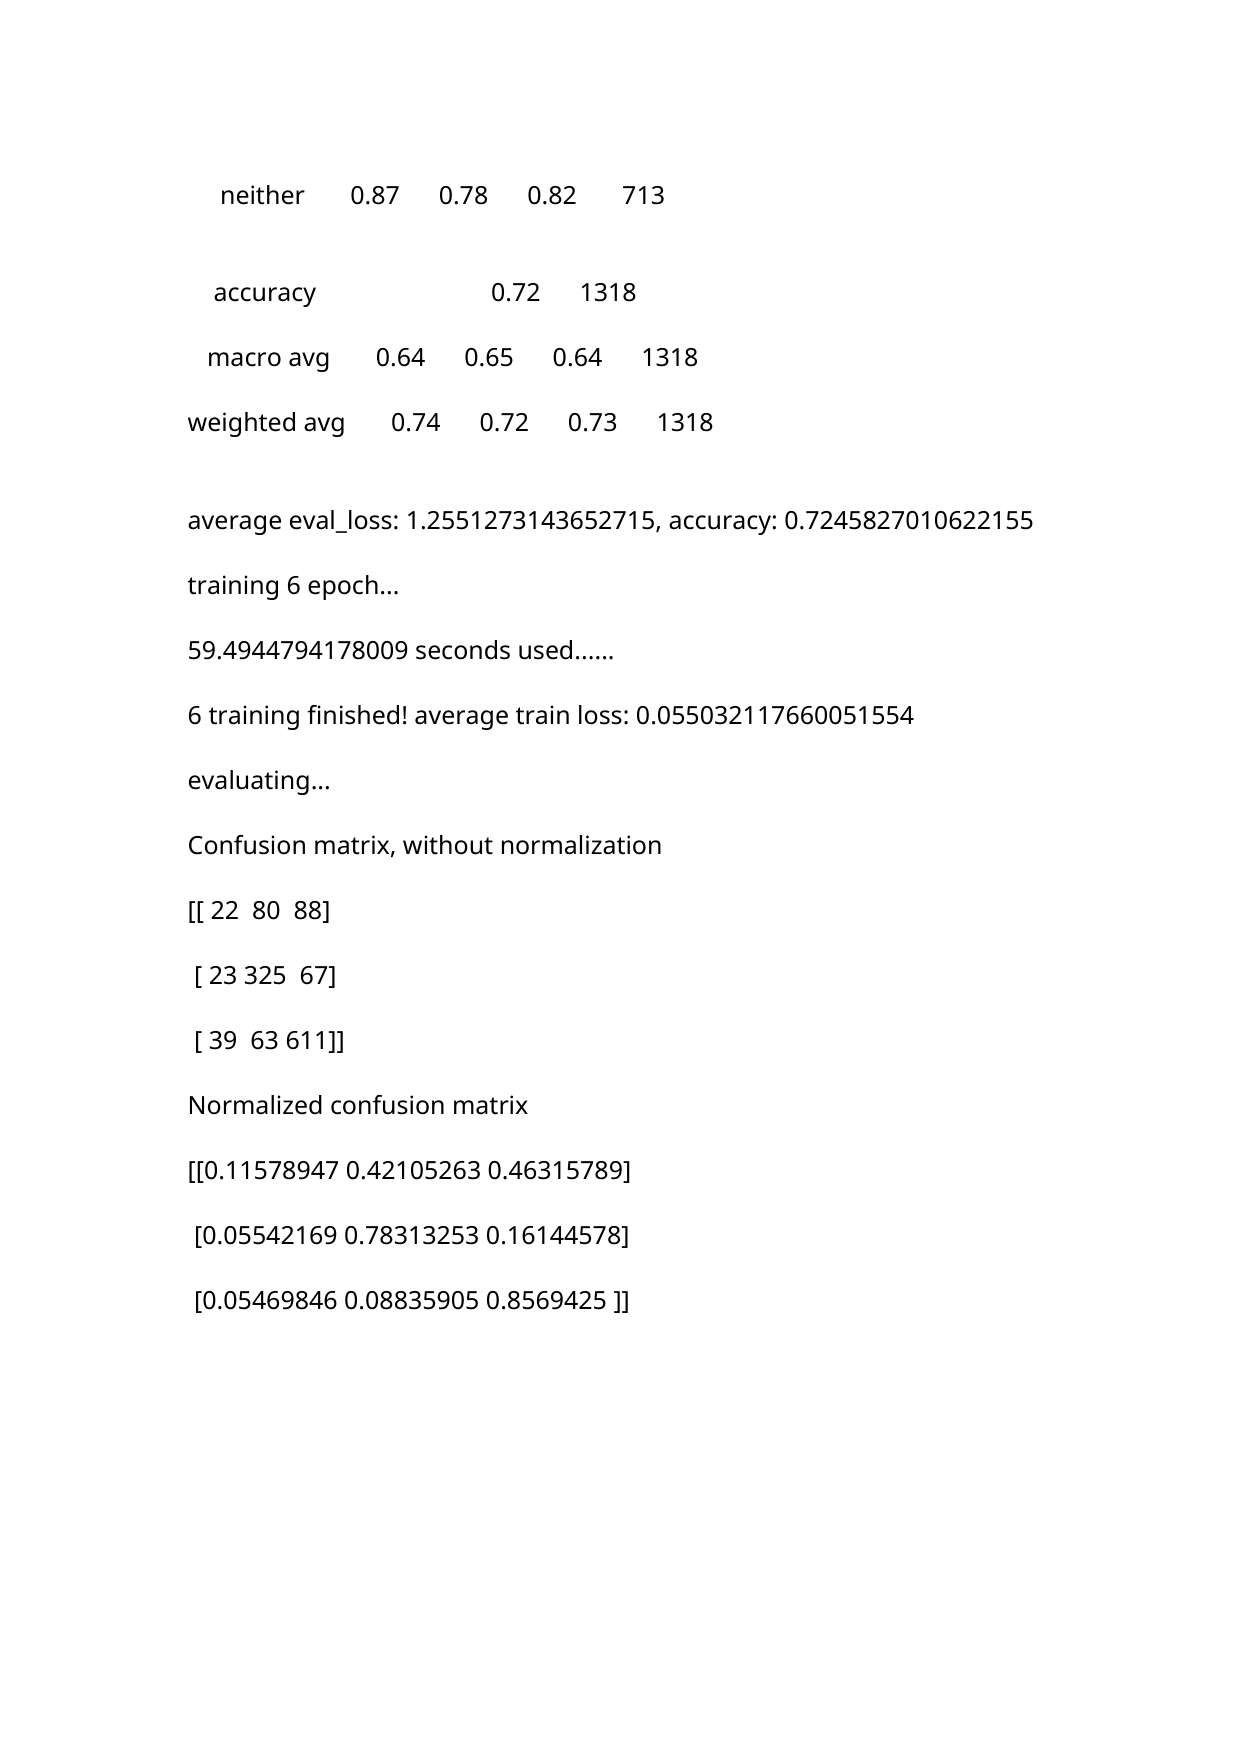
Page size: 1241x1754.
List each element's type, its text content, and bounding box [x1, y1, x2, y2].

text training 6 epoch... [187, 552, 1053, 617]
text weighted avg 0.74 0.72 0.73 1318 [187, 389, 1053, 454]
text [ 23 325 67] [187, 942, 1053, 1007]
text [[0.11578947 0.42105263 0.46315789] [187, 1137, 1053, 1202]
text Normalized confusion matrix [187, 1072, 1053, 1137]
text average eval_loss: 1.2551273143652715, accuracy: 0.7245827010622155 [187, 487, 1053, 552]
text 59.4944794178009 seconds used...... [187, 617, 1053, 682]
text 6 training finished! average train loss: 0.055032117660051554 [187, 682, 1053, 747]
text accuracy 0.72 1318 [187, 259, 1053, 324]
text neither 0.87 0.78 0.82 713 [187, 162, 1053, 227]
text [[ 22 80 88] [187, 877, 1053, 942]
text [0.05469846 0.08835905 0.8569425 ]] [187, 1267, 1053, 1332]
text [ 39 63 611]] [187, 1007, 1053, 1072]
text [0.05542169 0.78313253 0.16144578] [187, 1202, 1053, 1267]
text evaluating... [187, 747, 1053, 812]
text macro avg 0.64 0.65 0.64 1318 [187, 324, 1053, 389]
text Confusion matrix, without normalization [187, 812, 1053, 877]
